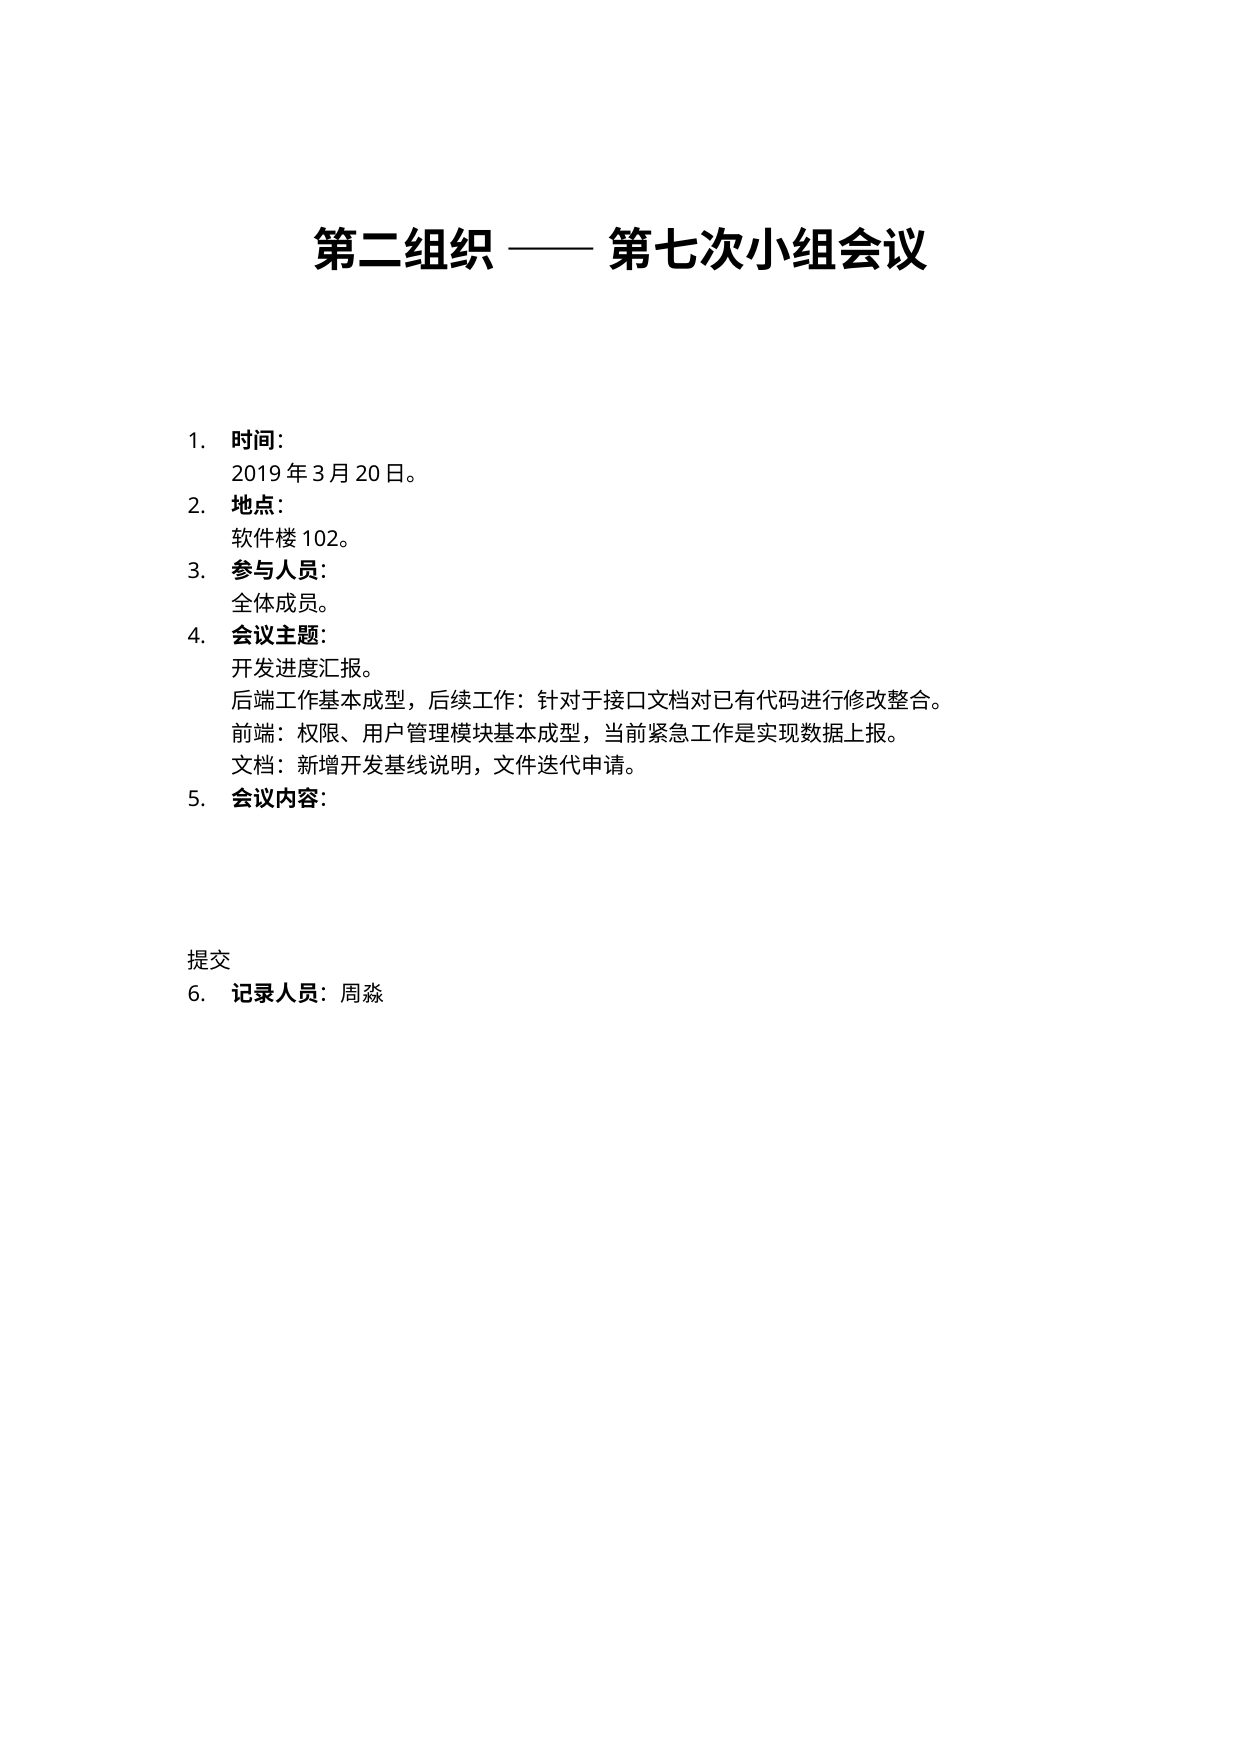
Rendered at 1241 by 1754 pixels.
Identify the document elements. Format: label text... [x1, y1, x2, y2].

list 地点： [187, 488, 1053, 520]
list 前端：权限、用户管理模块基本成型，当前紧急工作是实现数据上报。 [231, 715, 1053, 748]
list 开发进度汇报。 [231, 650, 1053, 683]
list 后端工作基本成型，后续工作：针对于接口文档对已有代码进行修改整合。 [231, 683, 1053, 715]
list 会议内容： [187, 780, 1053, 813]
list 时间： [187, 423, 1053, 455]
list 参与人员： [187, 553, 1053, 585]
text 提交 [187, 943, 1053, 975]
list 文档：新增开发基线说明，文件迭代申请。 [231, 748, 1053, 780]
list 2019年3月20日。 [231, 455, 1053, 488]
text 全体成员。 [231, 585, 1053, 618]
list 会议主题： [187, 618, 1053, 650]
list 软件楼102。 [231, 520, 1053, 553]
list 记录人员：周淼 [187, 975, 1053, 1008]
subtitle 第二组织 —— 第七次小组会议 [187, 197, 1053, 295]
